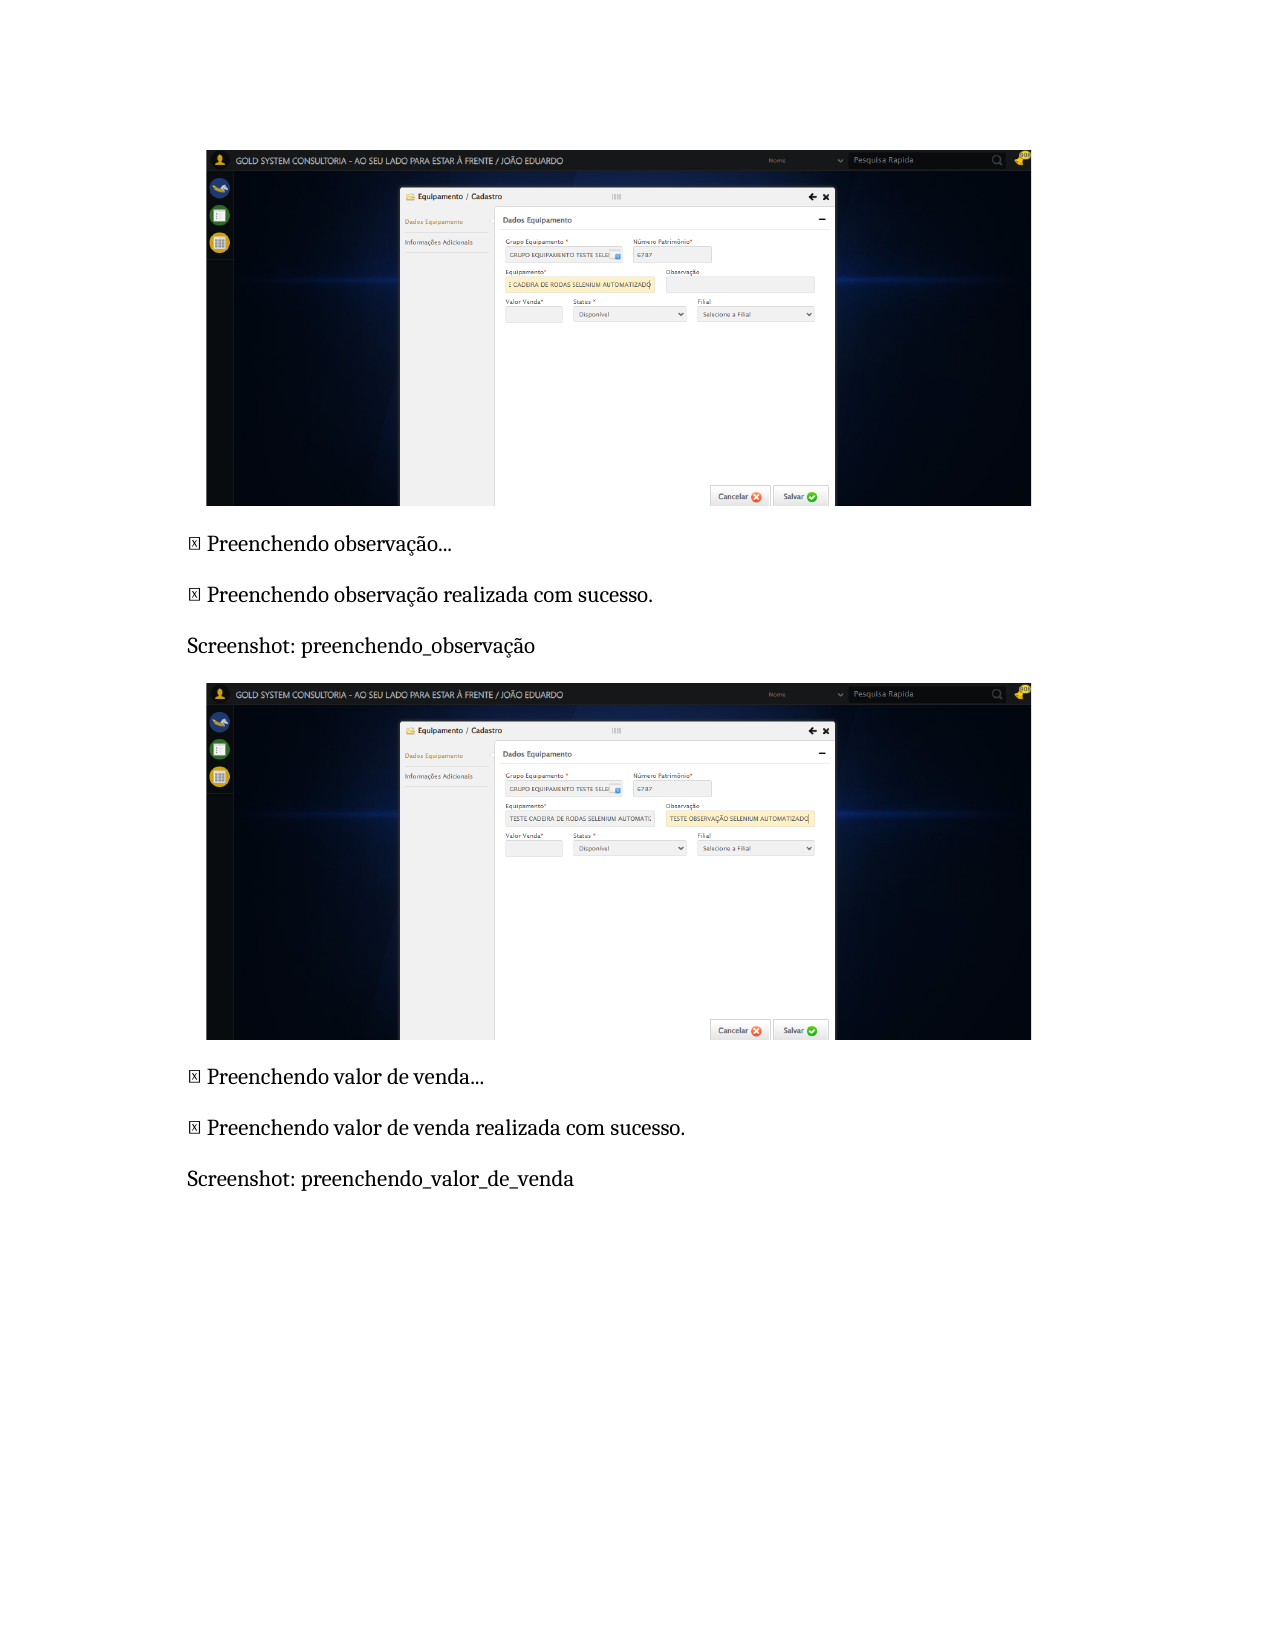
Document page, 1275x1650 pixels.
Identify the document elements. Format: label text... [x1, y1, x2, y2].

text ✅ Preenchendo observação realizada com sucesso. [187, 581, 1087, 608]
text 🔄 Preenchendo observação... [187, 530, 1087, 557]
text 🔄 Preenchendo valor de venda... [187, 1064, 1087, 1090]
text Screenshot: preenchendo_observação [187, 632, 1087, 659]
picture [206, 150, 1032, 506]
text ✅ Preenchendo valor de venda realizada com sucesso. [187, 1115, 1087, 1141]
text Screenshot: preenchendo_valor_de_venda [187, 1166, 1087, 1192]
picture [206, 683, 1032, 1040]
